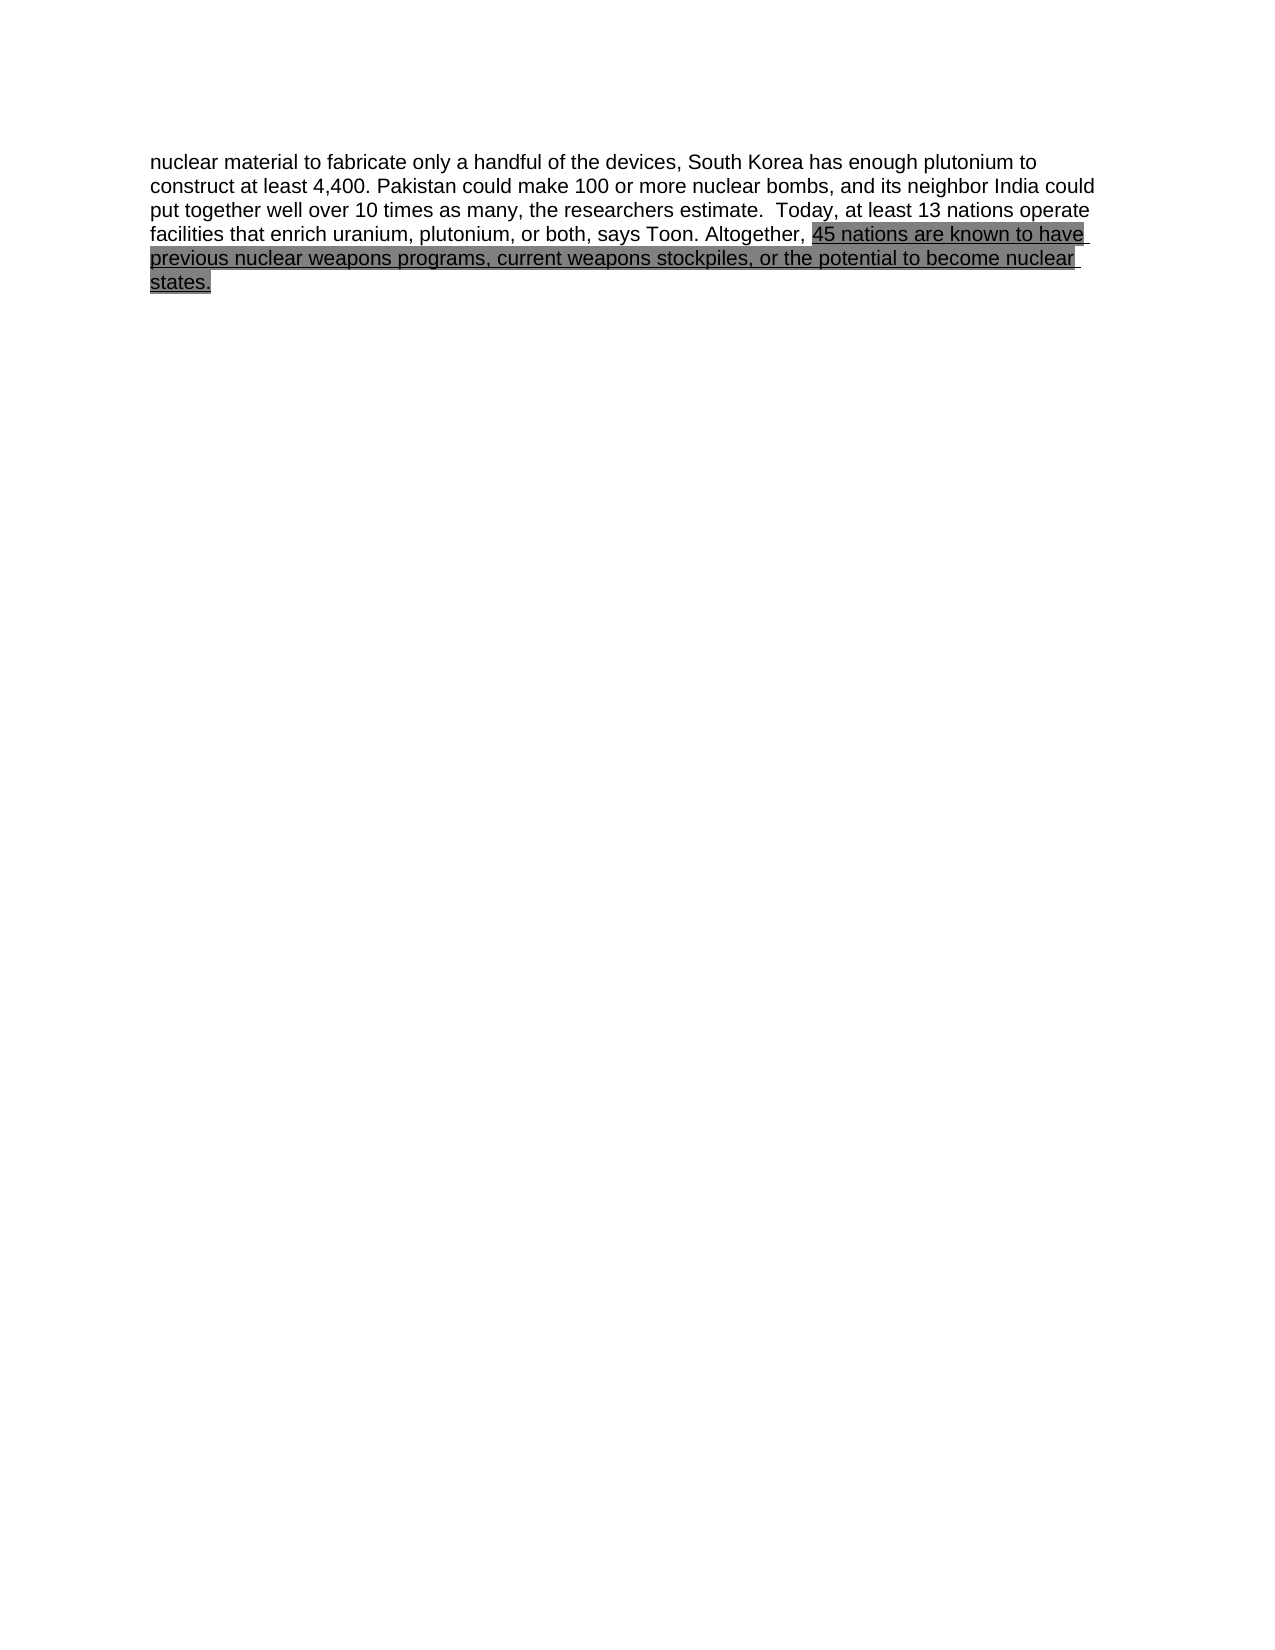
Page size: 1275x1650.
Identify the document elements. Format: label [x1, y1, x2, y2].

text [150, 150, 1125, 294]
